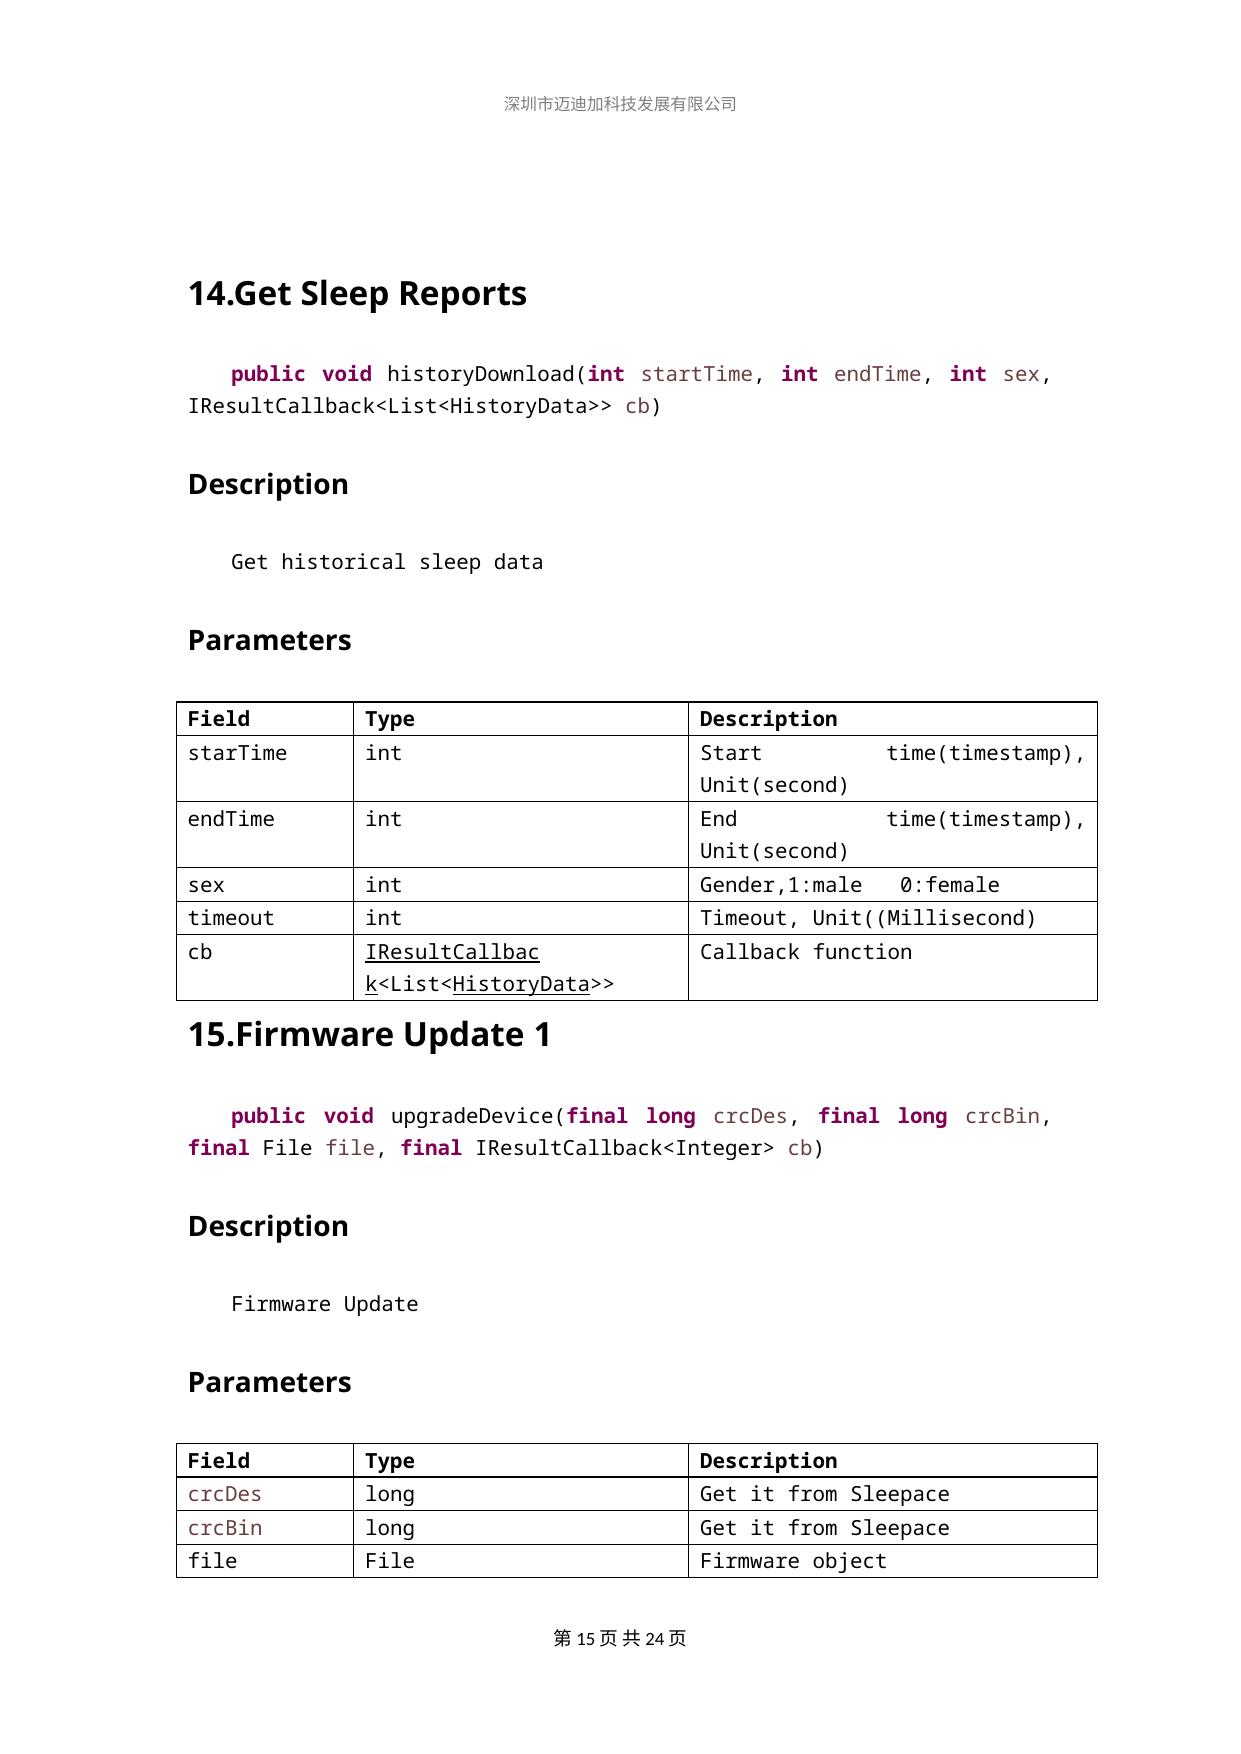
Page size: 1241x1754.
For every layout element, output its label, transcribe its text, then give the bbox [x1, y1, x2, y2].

text public void upgradeDevice(final long crcDes, final long crcBin, final File file, final IResultCallback<Integer> cb) [187, 1099, 1053, 1164]
subtitle Description [187, 1193, 1053, 1258]
table_cell timeout [177, 902, 353, 934]
table_cell endTime [177, 802, 353, 867]
table_cell crcDes [177, 1478, 353, 1510]
table_header Field [177, 1444, 353, 1476]
table_header Type [354, 1444, 688, 1476]
text Firmware Update [187, 1287, 1053, 1319]
table_header Description [689, 1444, 1097, 1476]
table_cell cb [177, 935, 353, 1000]
table_cell sex [177, 868, 353, 901]
table_cell int [354, 736, 688, 801]
table_cell file [177, 1545, 353, 1577]
table_cell File [354, 1545, 688, 1577]
table_cell Gender,1:male 0:female [689, 868, 1097, 901]
text Get historical sleep data [187, 546, 1053, 578]
table_cell Start time(timestamp), Unit(second) [689, 736, 1097, 801]
table_cell starTime [177, 736, 353, 801]
table_cell crcBin [177, 1511, 353, 1543]
table_cell Timeout, Unit((Millisecond) [689, 902, 1097, 934]
subtitle Description [187, 451, 1053, 516]
table_header Description [689, 703, 1097, 735]
table_header Field [177, 703, 353, 735]
table_cell IResultCallback<List<HistoryData>> [354, 935, 688, 1000]
table_header Type [354, 703, 688, 735]
table_cell Get it from Sleepace [689, 1478, 1097, 1510]
table_cell Callback function [689, 935, 1097, 1000]
table_cell int [354, 902, 688, 934]
table_cell long [354, 1511, 688, 1543]
subtitle 14.Get Sleep Reports [187, 259, 1053, 324]
table_cell End time(timestamp), Unit(second) [689, 802, 1097, 867]
text public void historyDownload(int startTime, int endTime, int sex, IResultCallback<List<HistoryData>> cb) [187, 357, 1053, 422]
table_cell Firmware object [689, 1545, 1097, 1577]
table_cell Get it from Sleepace [689, 1511, 1097, 1543]
table_cell long [354, 1478, 688, 1510]
subtitle Parameters [187, 607, 1053, 672]
subtitle Parameters [187, 1349, 1053, 1414]
subtitle 15.Firmware Update 1 [187, 1001, 1053, 1066]
table_cell int [354, 802, 688, 867]
table_cell int [354, 868, 688, 901]
